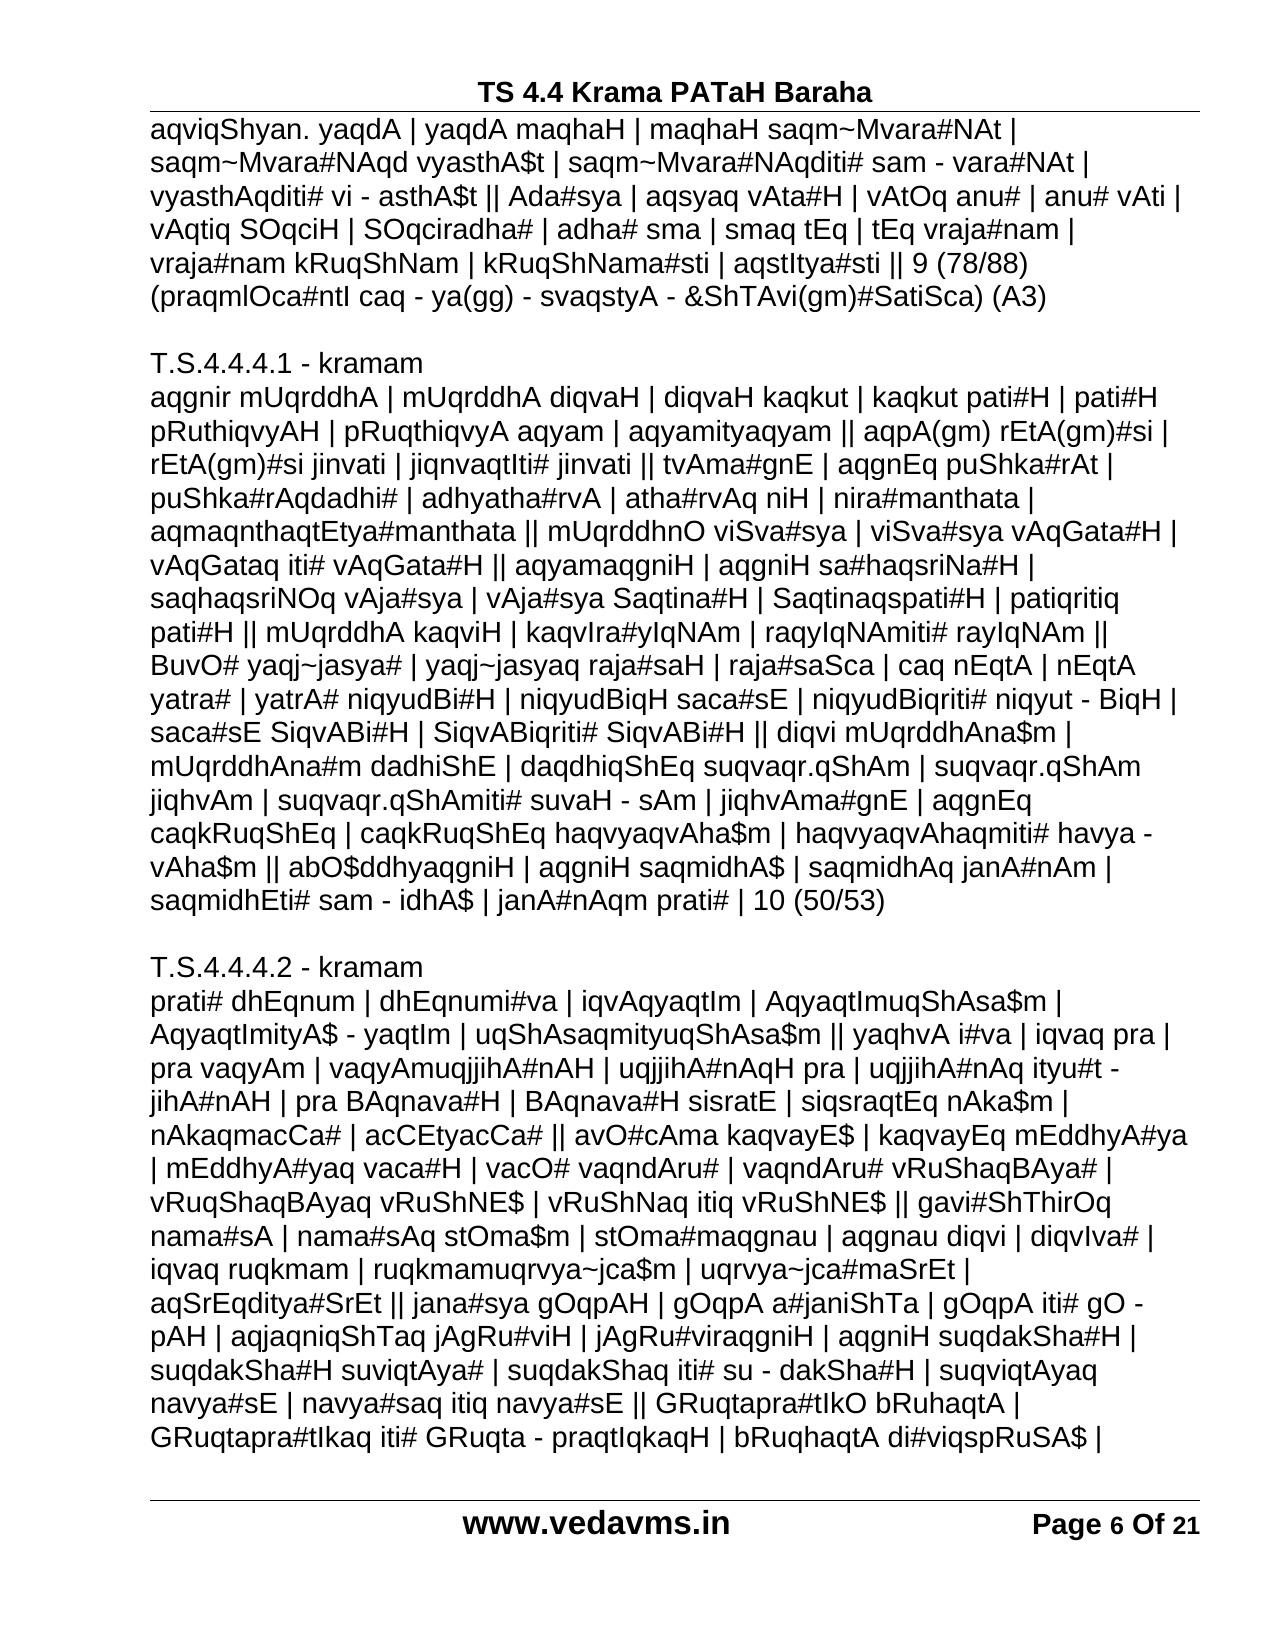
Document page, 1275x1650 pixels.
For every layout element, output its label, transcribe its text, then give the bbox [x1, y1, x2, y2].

text aqgnir mUqrddhA | mUqrddhA diqvaH | diqvaH kaqkut | kaqkut pati#H | pati#H pRuthiqvyAH | pRuqthiqvyA aqyam | aqyamityaqyam || aqpA(gm) rEtA(gm)#si | rEtA(gm)#si jinvati | jiqnvaqtIti# jinvati || tvAma#gnE | aqgnEq puShka#rAt | puShka#rAqdadhi# | adhyatha#rvA | atha#rvAq niH | nira#manthata | aqmaqnthaqtEtya#manthata || mUqrddhnO viSva#sya | viSva#sya vAqGata#H | vAqGataq iti# vAqGata#H || aqyamaqgniH | aqgniH sa#haqsriNa#H | saqhaqsriNOq vAja#sya | vAja#sya Saqtina#H | Saqtinaqspati#H | patiqritiq pati#H || mUqrddhA kaqviH | kaqvIra#yIqNAm | raqyIqNAmiti# rayIqNAm || BuvO# yaqj~jasya# | yaqj~jasyaq raja#saH | raja#saSca | caq nEqtA | nEqtA yatra# | yatrA# niqyudBi#H | niqyudBiqH saca#sE | niqyudBiqriti# niqyut - BiqH | saca#sE SiqvABi#H | SiqvABiqriti# SiqvABi#H || diqvi mUqrddhAna$m | mUqrddhAna#m dadhiShE | daqdhiqShEq suqvaqr.qShAm | suqvaqr.qShAm jiqhvAm | suqvaqr.qShAmiti# suvaH - sAm | jiqhvAma#gnE | aqgnEq caqkRuqShEq | caqkRuqShEq haqvyaqvAha$m | haqvyaqvAhaqmiti# havya - vAha$m || abO$ddhyaqgniH | aqgniH saqmidhA$ | saqmidhAq janA#nAm | saqmidhEti# sam - idhA$ | janA#nAqm prati# | 10 (50/53) [150, 380, 1200, 917]
text T.S.4.4.4.2 - kramam [150, 950, 1200, 984]
text T.S.4.4.4.1 - kramam [150, 346, 1200, 380]
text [150, 984, 1200, 1453]
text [150, 112, 1200, 279]
text (praqmlOca#ntI caq - ya(gg) - svaqstyA - &ShTAvi(gm)#SatiSca) (A3) [150, 279, 1200, 313]
